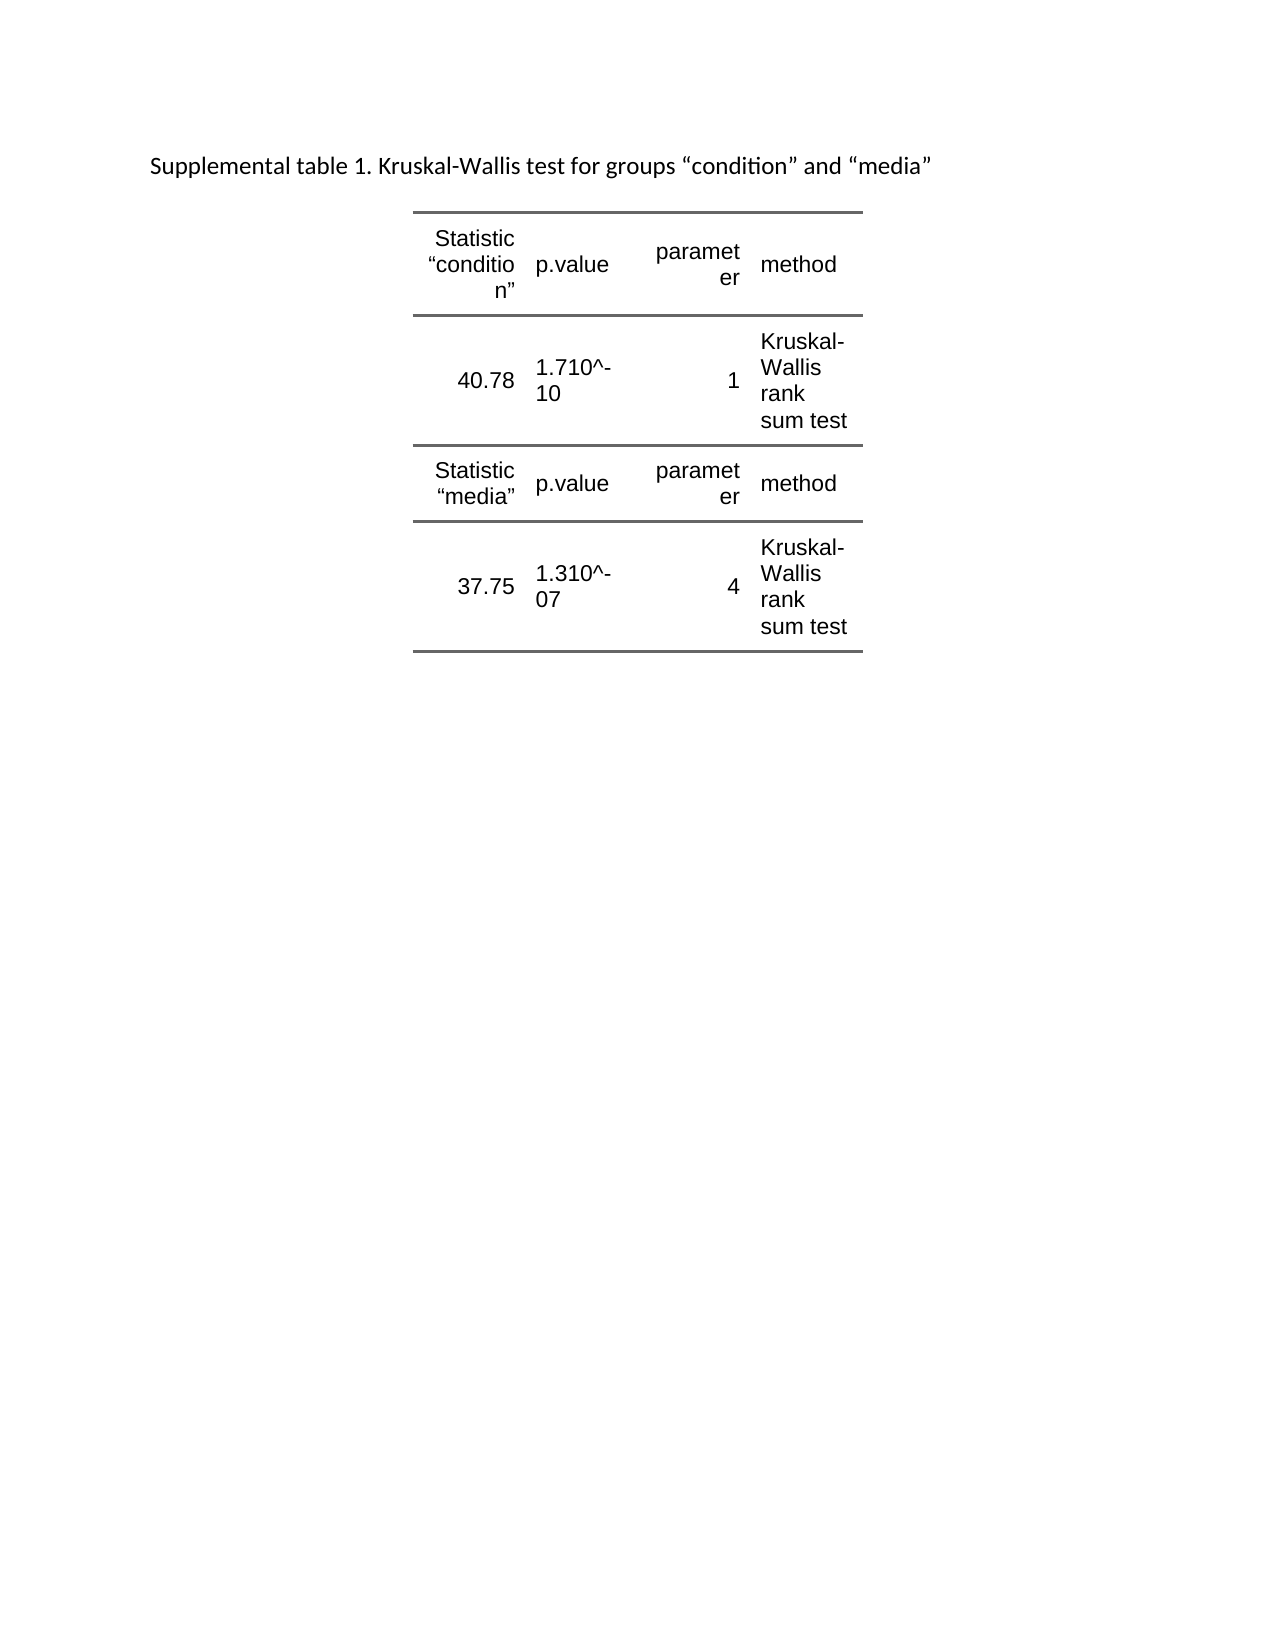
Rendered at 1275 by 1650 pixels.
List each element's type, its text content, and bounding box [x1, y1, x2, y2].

table_header parameter [638, 214, 750, 314]
table_cell 40.78 [413, 317, 525, 443]
table_cell 1.310^-07 [525, 523, 637, 649]
table_cell method [750, 447, 862, 520]
table_cell 1 [638, 317, 750, 443]
text Supplemental table 1. Kruskal-Wallis test for groups “condition” and “media” [150, 150, 1125, 181]
table_cell Kruskal-Wallis rank sum test [750, 523, 862, 649]
table_cell Kruskal-Wallis rank sum test [750, 317, 862, 443]
table_header p.value [525, 214, 637, 314]
table_header Statistic “condition” [413, 214, 525, 314]
table_cell 4 [638, 523, 750, 649]
table_cell p.value [525, 447, 637, 520]
table_cell Statistic “media” [413, 447, 525, 520]
table_cell parameter [638, 447, 750, 520]
table_header method [750, 214, 862, 314]
table_cell 1.710^-10 [525, 317, 637, 443]
table_cell 37.75 [413, 523, 525, 649]
